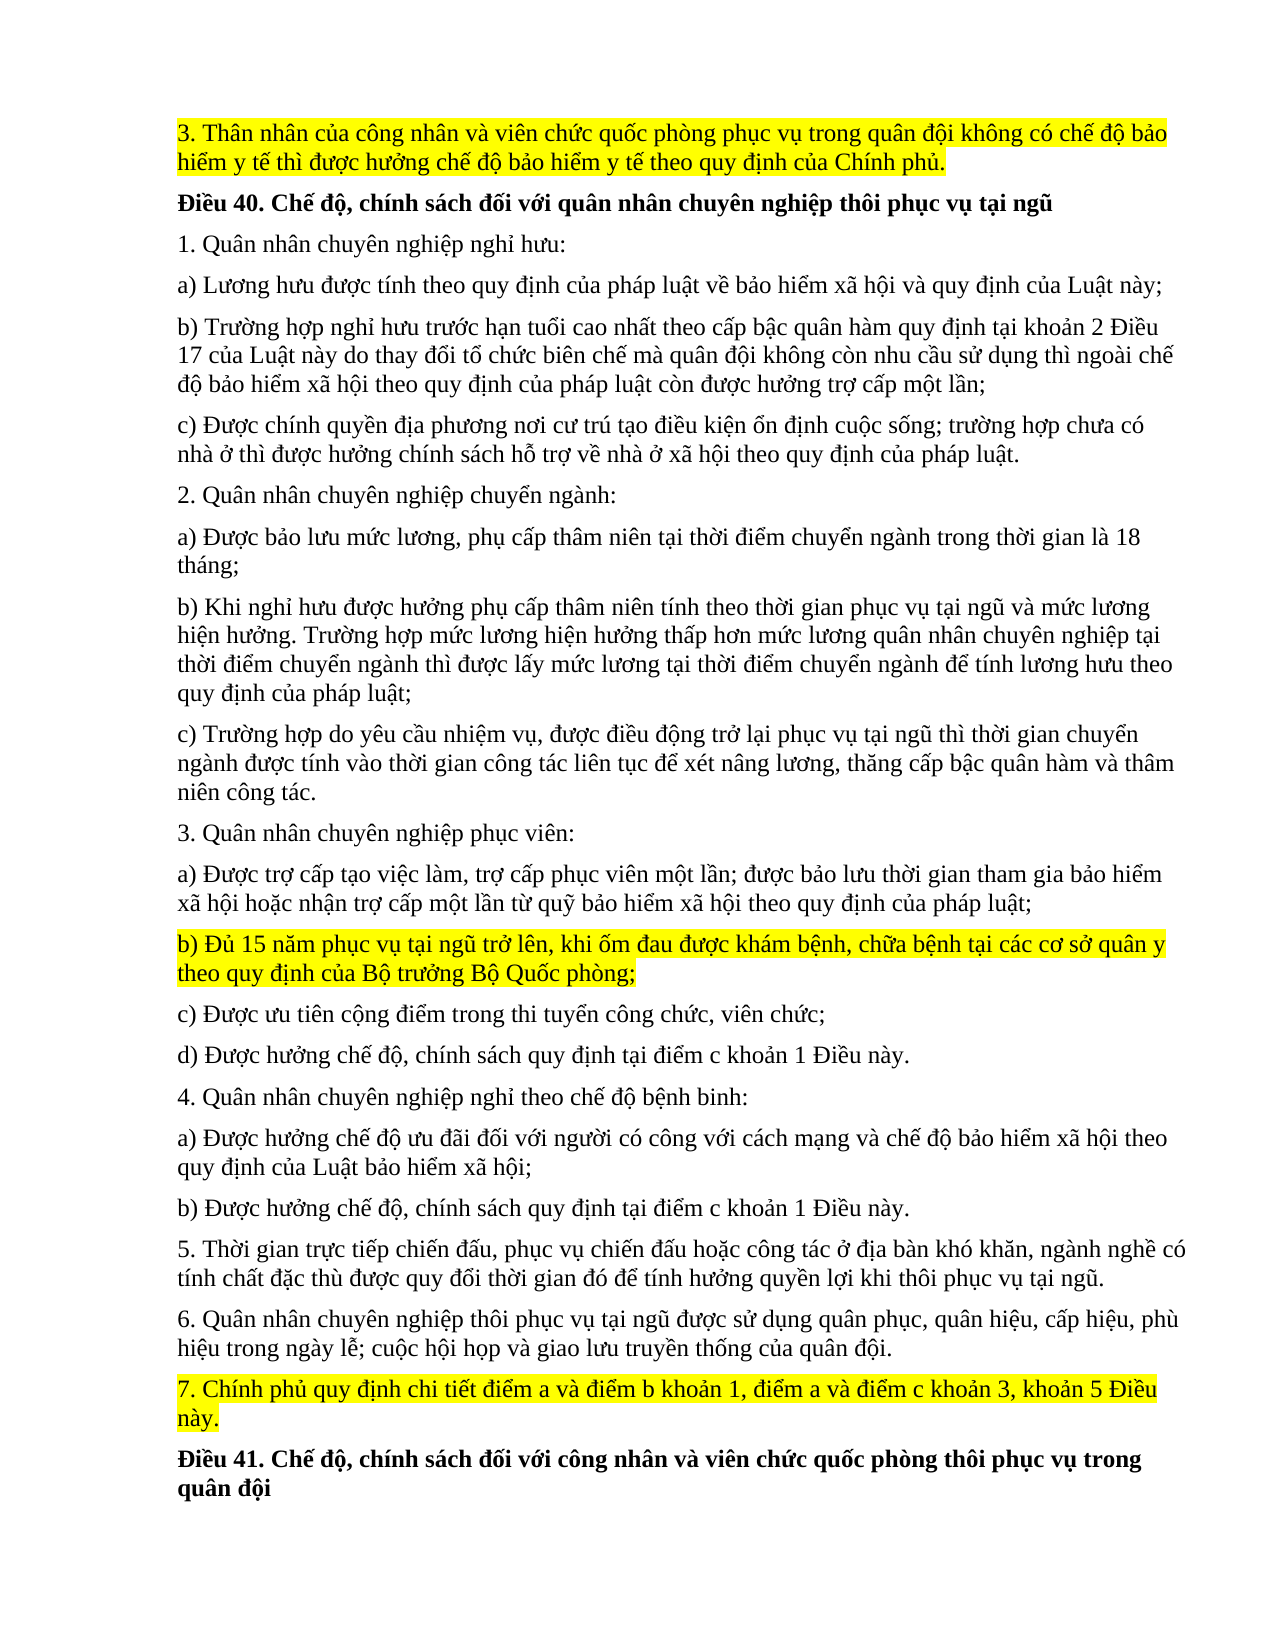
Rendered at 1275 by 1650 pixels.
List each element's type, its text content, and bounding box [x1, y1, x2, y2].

text Điều 40. Chế độ, chính sách đối với quân nhân chuyên nghiệp thôi phục vụ tại ngũ [177, 188, 1186, 217]
text 6. Quân nhân chuyên nghiệp thôi phục vụ tại ngũ được sử dụng quân phục, quân hiệu, cấp hiệu, phù hiệu trong ngày lễ; cuộc hội họp và giao lưu truyền thống của quân đội. [177, 1304, 1186, 1362]
text a) Được bảo lưu mức lương, phụ cấp thâm niên tại thời điểm chuyển ngành trong thời gian là 18 tháng; [177, 522, 1186, 579]
text 3. Quân nhân chuyên nghiệp phục viên: [177, 818, 1186, 847]
text 4. Quân nhân chuyên nghiệp nghỉ theo chế độ bệnh binh: [177, 1082, 1186, 1111]
text b) Được hưởng chế độ, chính sách quy định tại điểm c khoản 1 Điều này. [177, 1193, 1186, 1222]
text b) Trường hợp nghỉ hưu trước hạn tuổi cao nhất theo cấp bậc quân hàm quy định tại khoản 2 Điều 17 của Luật này do thay đổi tổ chức biên chế mà quân đội không còn nhu cầu sử dụng thì ngoài chế độ bảo hiểm xã hội theo quy định của pháp luật còn được hưởng trợ cấp một lần; [177, 312, 1186, 398]
text 1. Quân nhân chuyên nghiệp nghỉ hưu: [177, 229, 1186, 258]
text c) Được chính quyền địa phương nơi cư trú tạo điều kiện ổn định cuộc sống; trường hợp chưa có nhà ở thì được hưởng chính sách hỗ trợ về nhà ở xã hội theo quy định của pháp luật. [177, 411, 1186, 468]
text b) Khi nghỉ hưu được hưởng phụ cấp thâm niên tính theo thời gian phục vụ tại ngũ và mức lương hiện hưởng. Trường hợp mức lương hiện hưởng thấp hơn mức lương quân nhân chuyên nghiệp tại thời điểm chuyển ngành thì được lấy mức lương tại thời điểm chuyển ngành để tính lương hưu theo quy định của pháp luật; [177, 592, 1186, 707]
text a) Lương hưu được tính theo quy định của pháp luật về bảo hiểm xã hội và quy định của Luật này; [177, 271, 1186, 299]
text c) Được ưu tiên cộng điểm trong thi tuyển công chức, viên chức; [177, 999, 1186, 1028]
text 2. Quân nhân chuyên nghiệp chuyển ngành: [177, 481, 1186, 509]
text 7. Chính phủ quy định chi tiết điểm a và điểm b khoản 1, điểm a và điểm c khoản 3, khoản 5 Điều này. [219, 1374, 1186, 1432]
text c) Trường hợp do yêu cầu nhiệm vụ, được điều động trở lại phục vụ tại ngũ thì thời gian chuyển ngành được tính vào thời gian công tác liên tục để xét nâng lương, thăng cấp bậc quân hàm và thâm niên công tác. [177, 719, 1186, 806]
text a) Được trợ cấp tạo việc làm, trợ cấp phục viên một lần; được bảo lưu thời gian tham gia bảo hiểm xã hội hoặc nhận trợ cấp một lần từ quỹ bảo hiểm xã hội theo quy định của pháp luật; [177, 859, 1186, 917]
text a) Được hưởng chế độ ưu đãi đối với người có công với cách mạng và chế độ bảo hiểm xã hội theo quy định của Luật bảo hiểm xã hội; [177, 1123, 1186, 1181]
text b) Đủ 15 năm phục vụ tại ngũ trở lên, khi ốm đau được khám bệnh, chữa bệnh tại các cơ sở quân y theo quy định của Bộ trưởng Bộ Quốc phòng; [636, 929, 1186, 987]
text 5. Thời gian trực tiếp chiến đấu, phục vụ chiến đấu hoặc công tác ở địa bàn khó khăn, ngành nghề có tính chất đặc thù được quy đổi thời gian đó để tính hưởng quyền lợi khi thôi phục vụ tại ngũ. [177, 1234, 1186, 1292]
text 3. Thân nhân của công nhân và viên chức quốc phòng phục vụ trong quân đội không có chế độ bảo hiểm y tế thì được hưởng chế độ bảo hiểm y tế theo quy định của Chính phủ. [946, 118, 1186, 176]
text Điều 41. Chế độ, chính sách đối với công nhân và viên chức quốc phòng thôi phục vụ trong quân đội [177, 1444, 1186, 1502]
text d) Được hưởng chế độ, chính sách quy định tại điểm c khoản 1 Điều này. [177, 1041, 1186, 1069]
